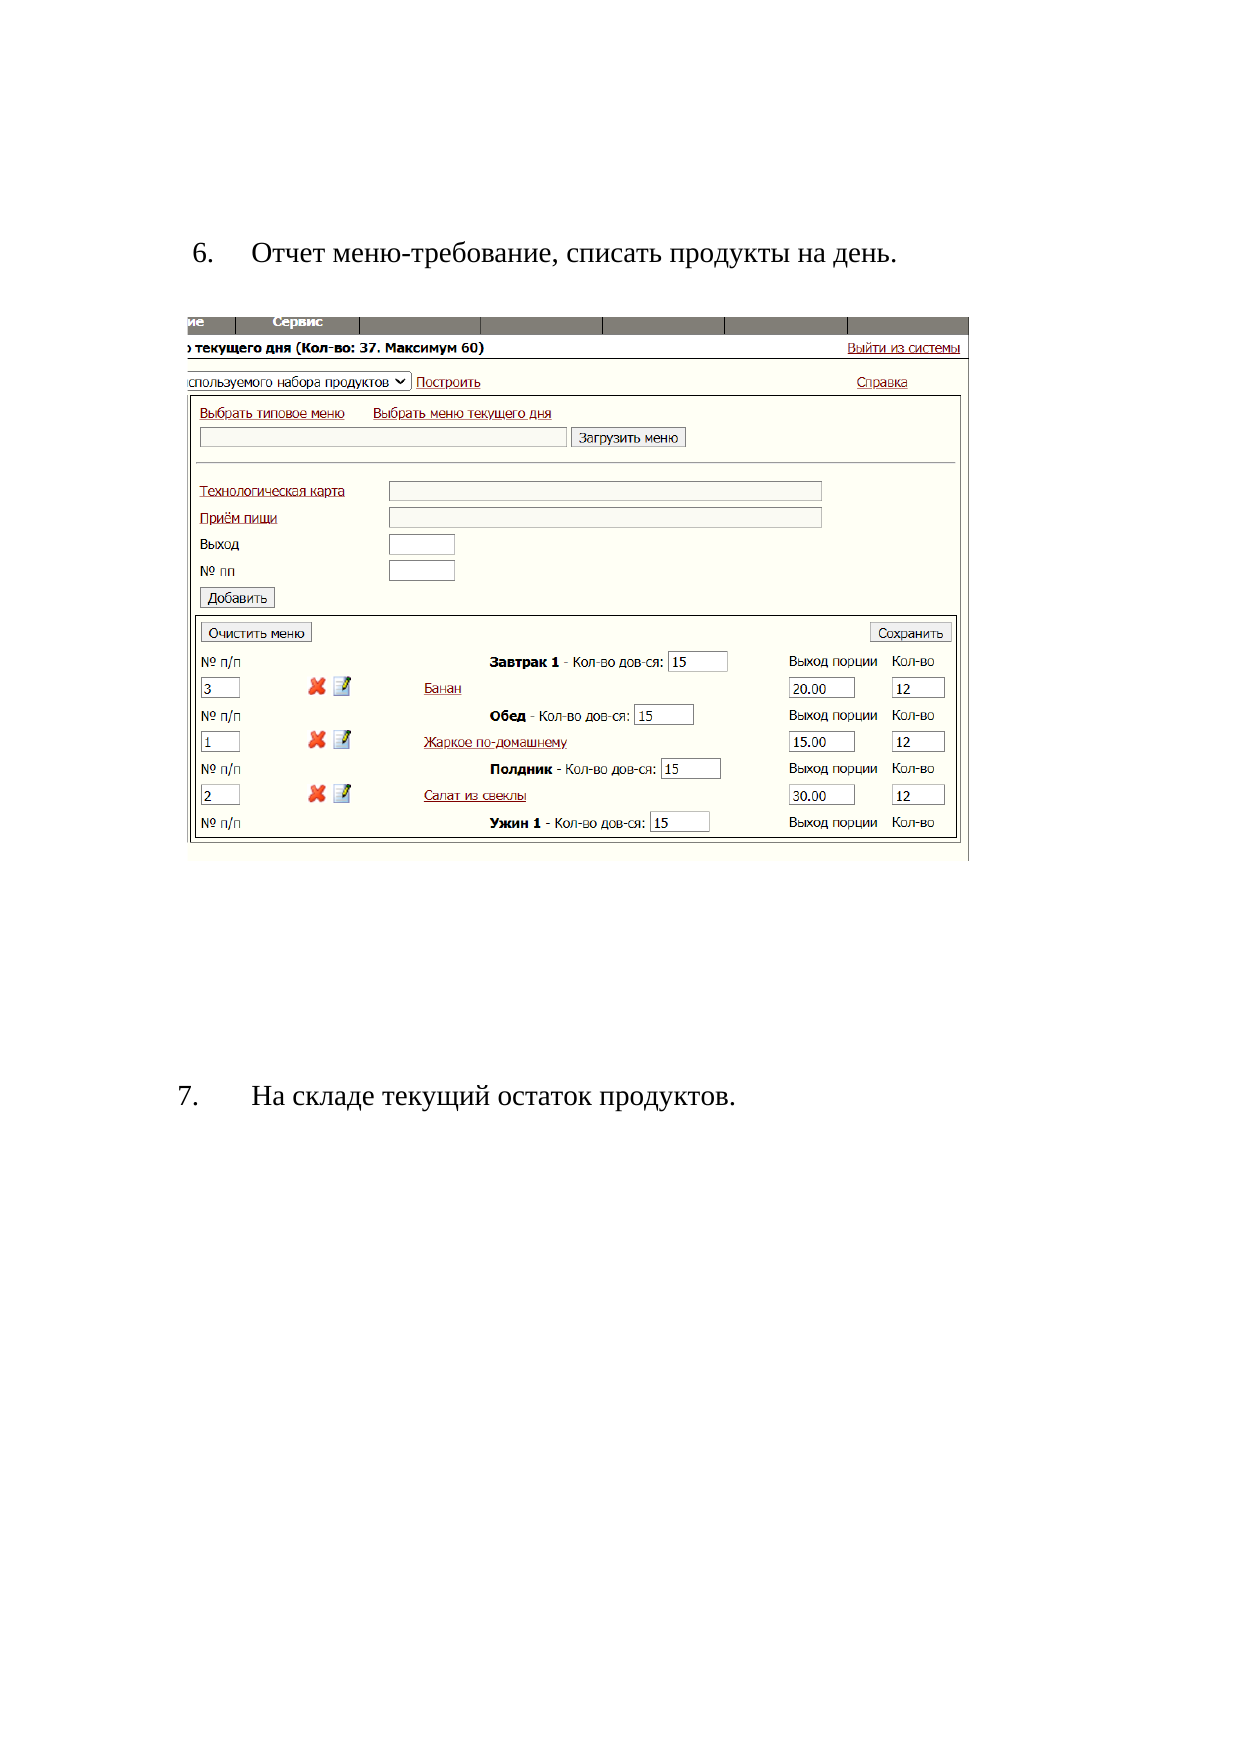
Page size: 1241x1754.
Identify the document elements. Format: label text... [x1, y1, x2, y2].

list На складе текущий остаток продуктов. [177, 1078, 1152, 1112]
list Отчет меню-требование, списать продукты на день. [118, 235, 1152, 269]
picture [187, 317, 969, 861]
